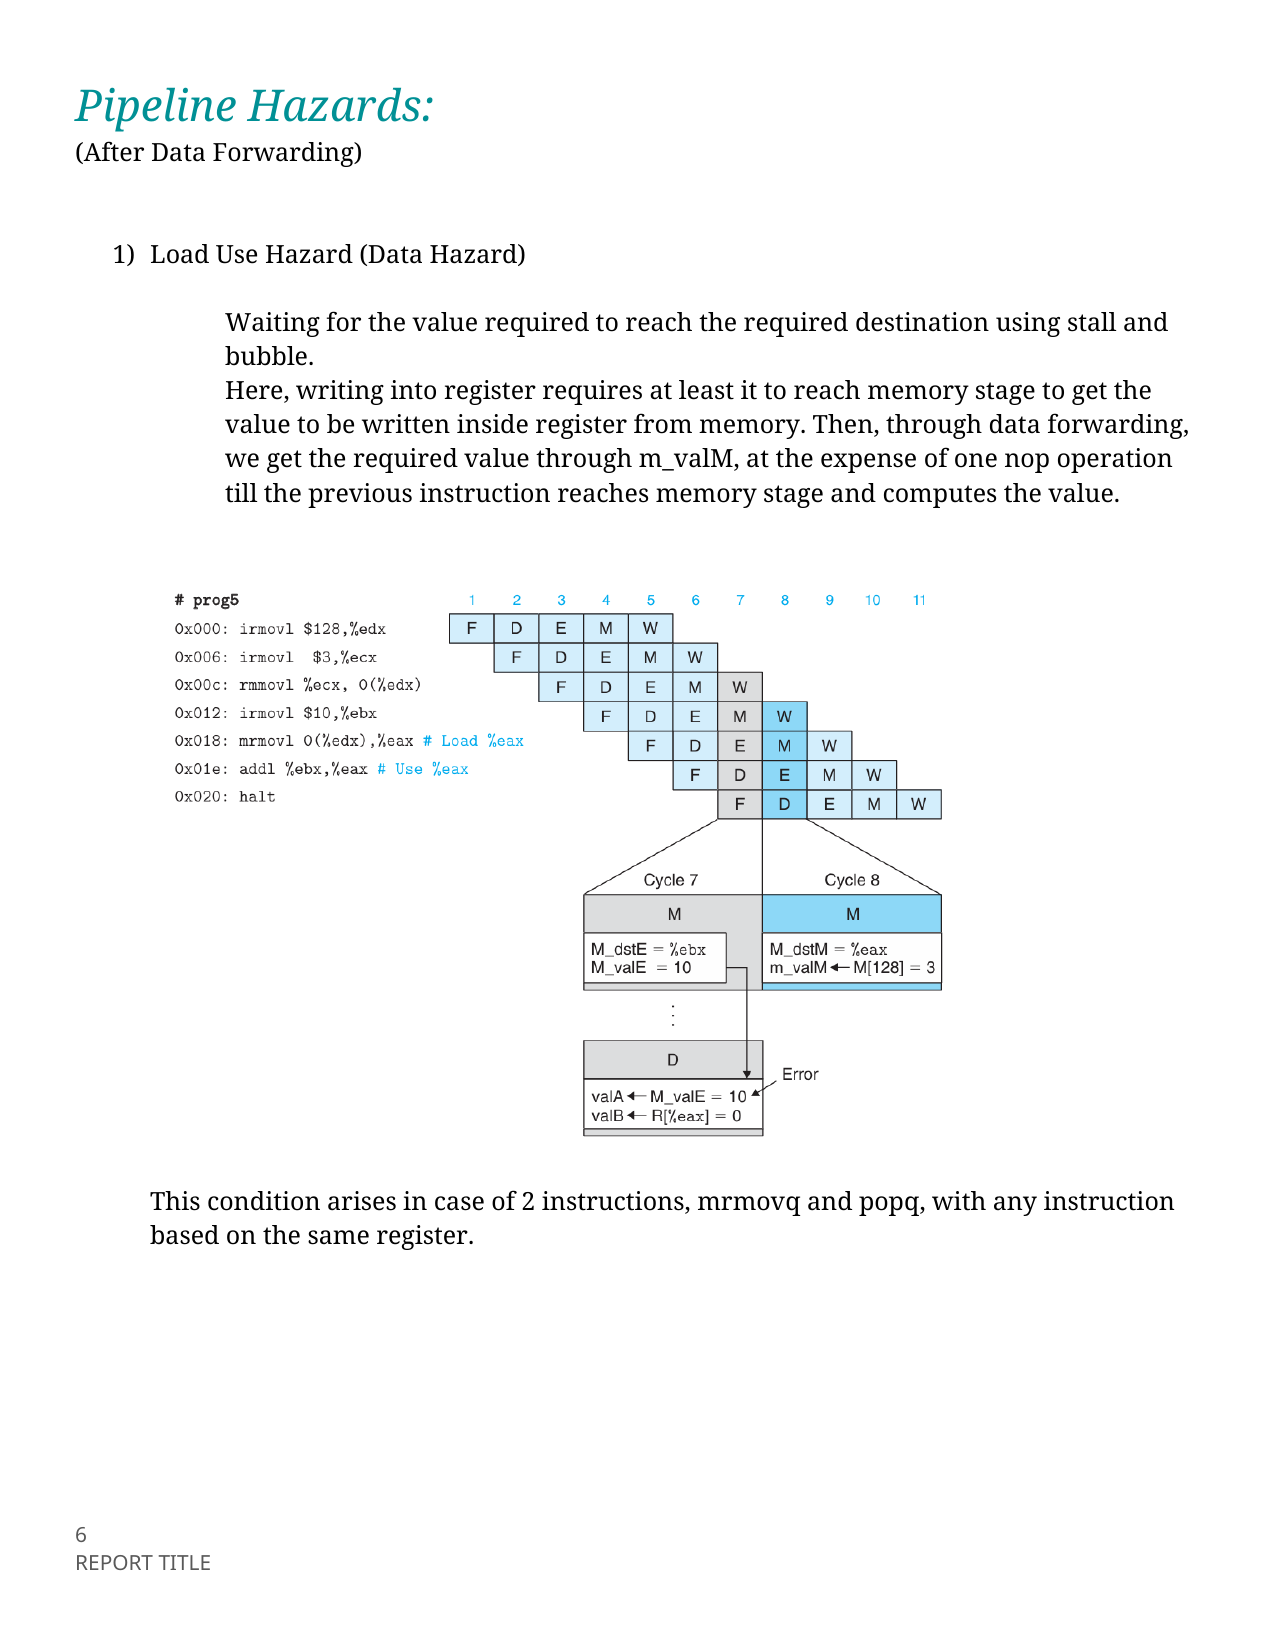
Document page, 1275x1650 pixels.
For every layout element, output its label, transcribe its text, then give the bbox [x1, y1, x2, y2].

list This condition arises in case of 2 instructions, mrmovq and popq, with any instruction based on the same register. [150, 1184, 1200, 1252]
picture [150, 577, 1023, 1150]
text Here, writing into register requires at least it to reach memory stage to get the value to be written inside register from memory. Then, through data forwarding, we get the required value through m_valM, at the expense of one nop operation till the previous instruction reaches memory stage and computes the value. [225, 373, 1200, 509]
list Load Use Hazard (Data Hazard) [112, 237, 1200, 271]
text Waiting for the value required to reach the required destination using stall and bubble. [225, 305, 1200, 373]
text (After Data Forwarding) [75, 134, 1200, 169]
subtitle Pipeline Hazards: [75, 75, 1200, 134]
